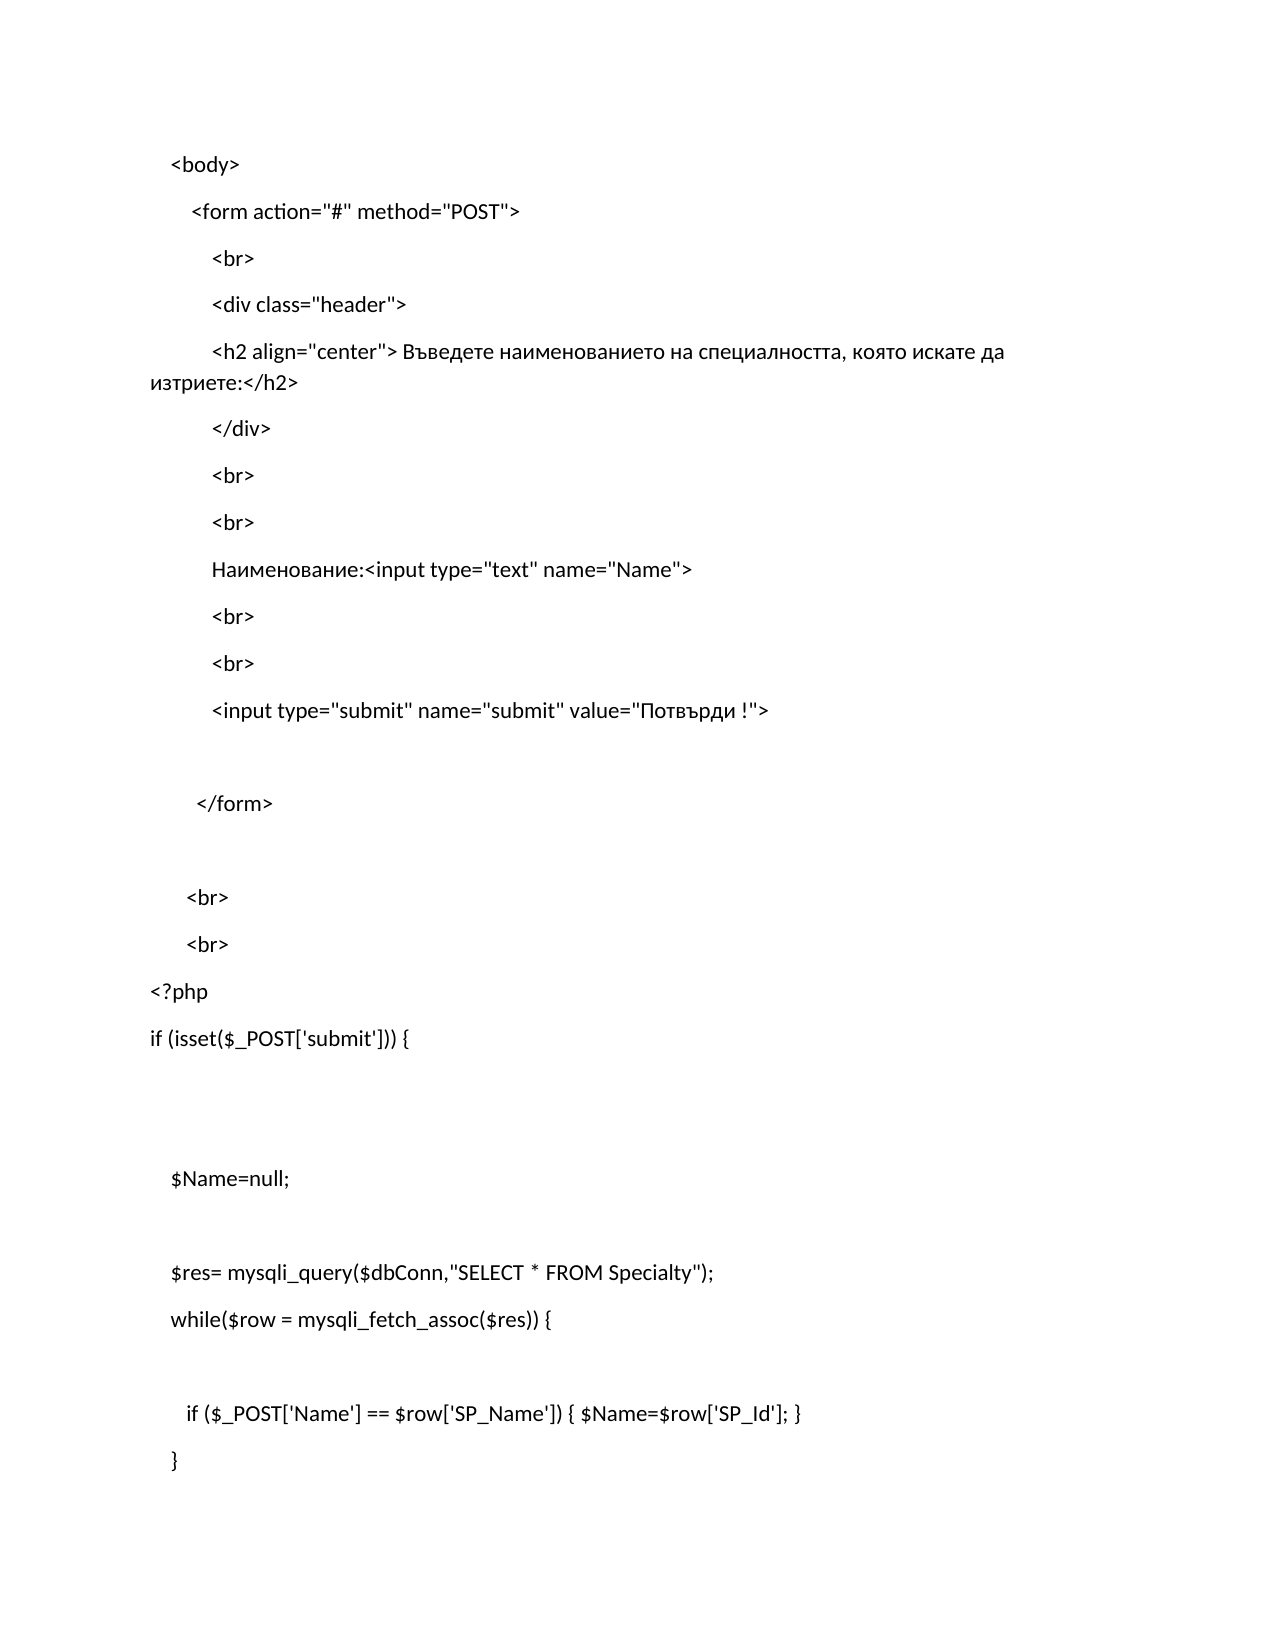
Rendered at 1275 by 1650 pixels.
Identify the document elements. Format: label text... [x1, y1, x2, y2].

text <?php [150, 977, 1125, 1005]
text <br> [150, 508, 1125, 536]
text <body> [150, 150, 1125, 178]
text if (isset($_POST['submit'])) { [150, 1024, 1125, 1052]
text <br> [150, 649, 1125, 677]
text </form> [150, 789, 1125, 818]
text <br> [150, 461, 1125, 489]
text } [150, 1446, 1125, 1474]
text <input type="submit" name="submit" value="Потвърди !"> [150, 696, 1125, 724]
text if ($_POST['Name'] == $row['SP_Name']) { $Name=$row['SP_Id']; } [150, 1399, 1125, 1427]
text <br> [150, 244, 1125, 272]
text <br> [150, 602, 1125, 630]
text </div> [150, 414, 1125, 443]
text <br> [150, 883, 1125, 911]
text <form action="#" method="POST"> [150, 197, 1125, 225]
text $res= mysqli_query($dbConn,"SELECT * FROM Specialty"); [150, 1258, 1125, 1286]
text $Name=null; [150, 1164, 1125, 1193]
text <div class="header"> [150, 291, 1125, 319]
text while($row = mysqli_fetch_assoc($res)) { [150, 1305, 1125, 1333]
text <h2 align="center"> Въведете наименованието на специалността, която искате да изтриете:</h2> [150, 337, 1125, 396]
text Наименование:<input type="text" name="Name"> [150, 555, 1125, 583]
text <br> [150, 930, 1125, 958]
